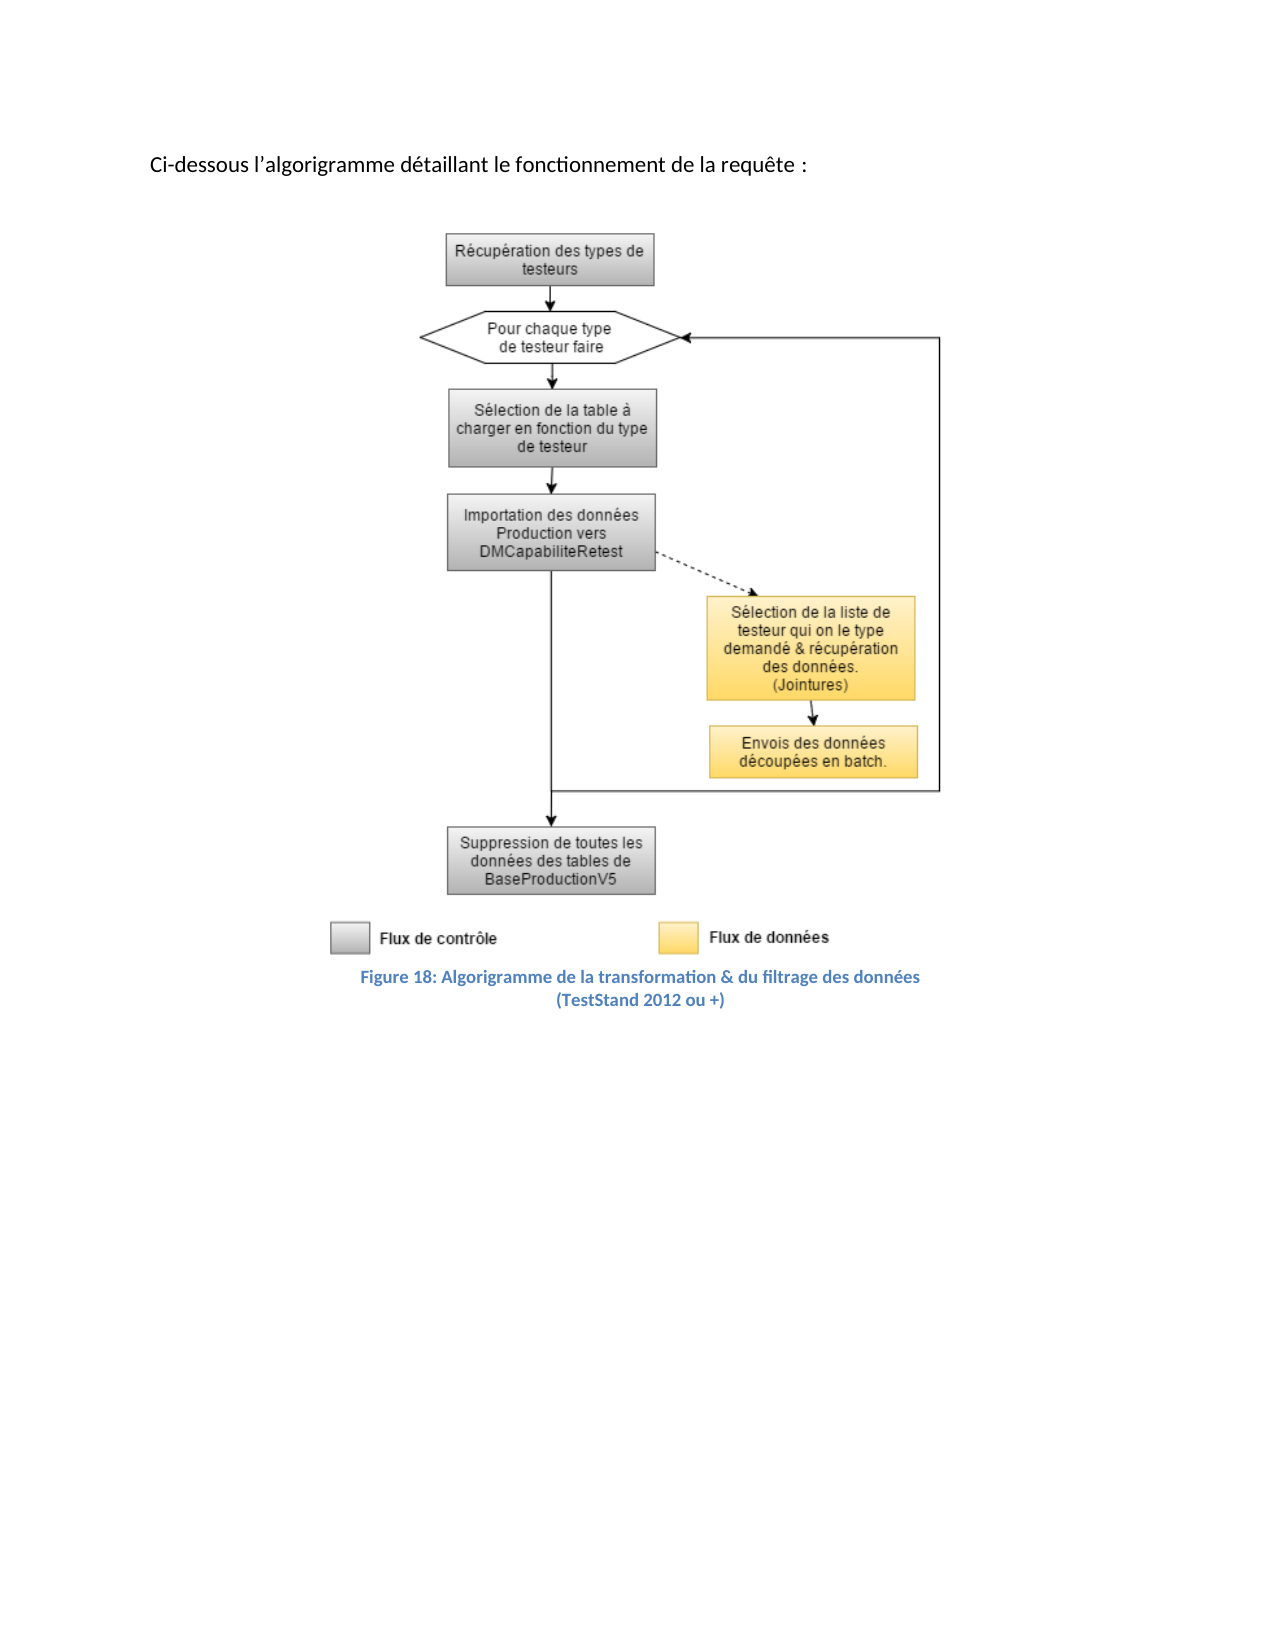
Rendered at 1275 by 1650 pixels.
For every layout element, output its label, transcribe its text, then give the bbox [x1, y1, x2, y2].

text Ci-dessous l’algorigramme détaillant le fonctionnement de la requête : [150, 150, 1125, 178]
